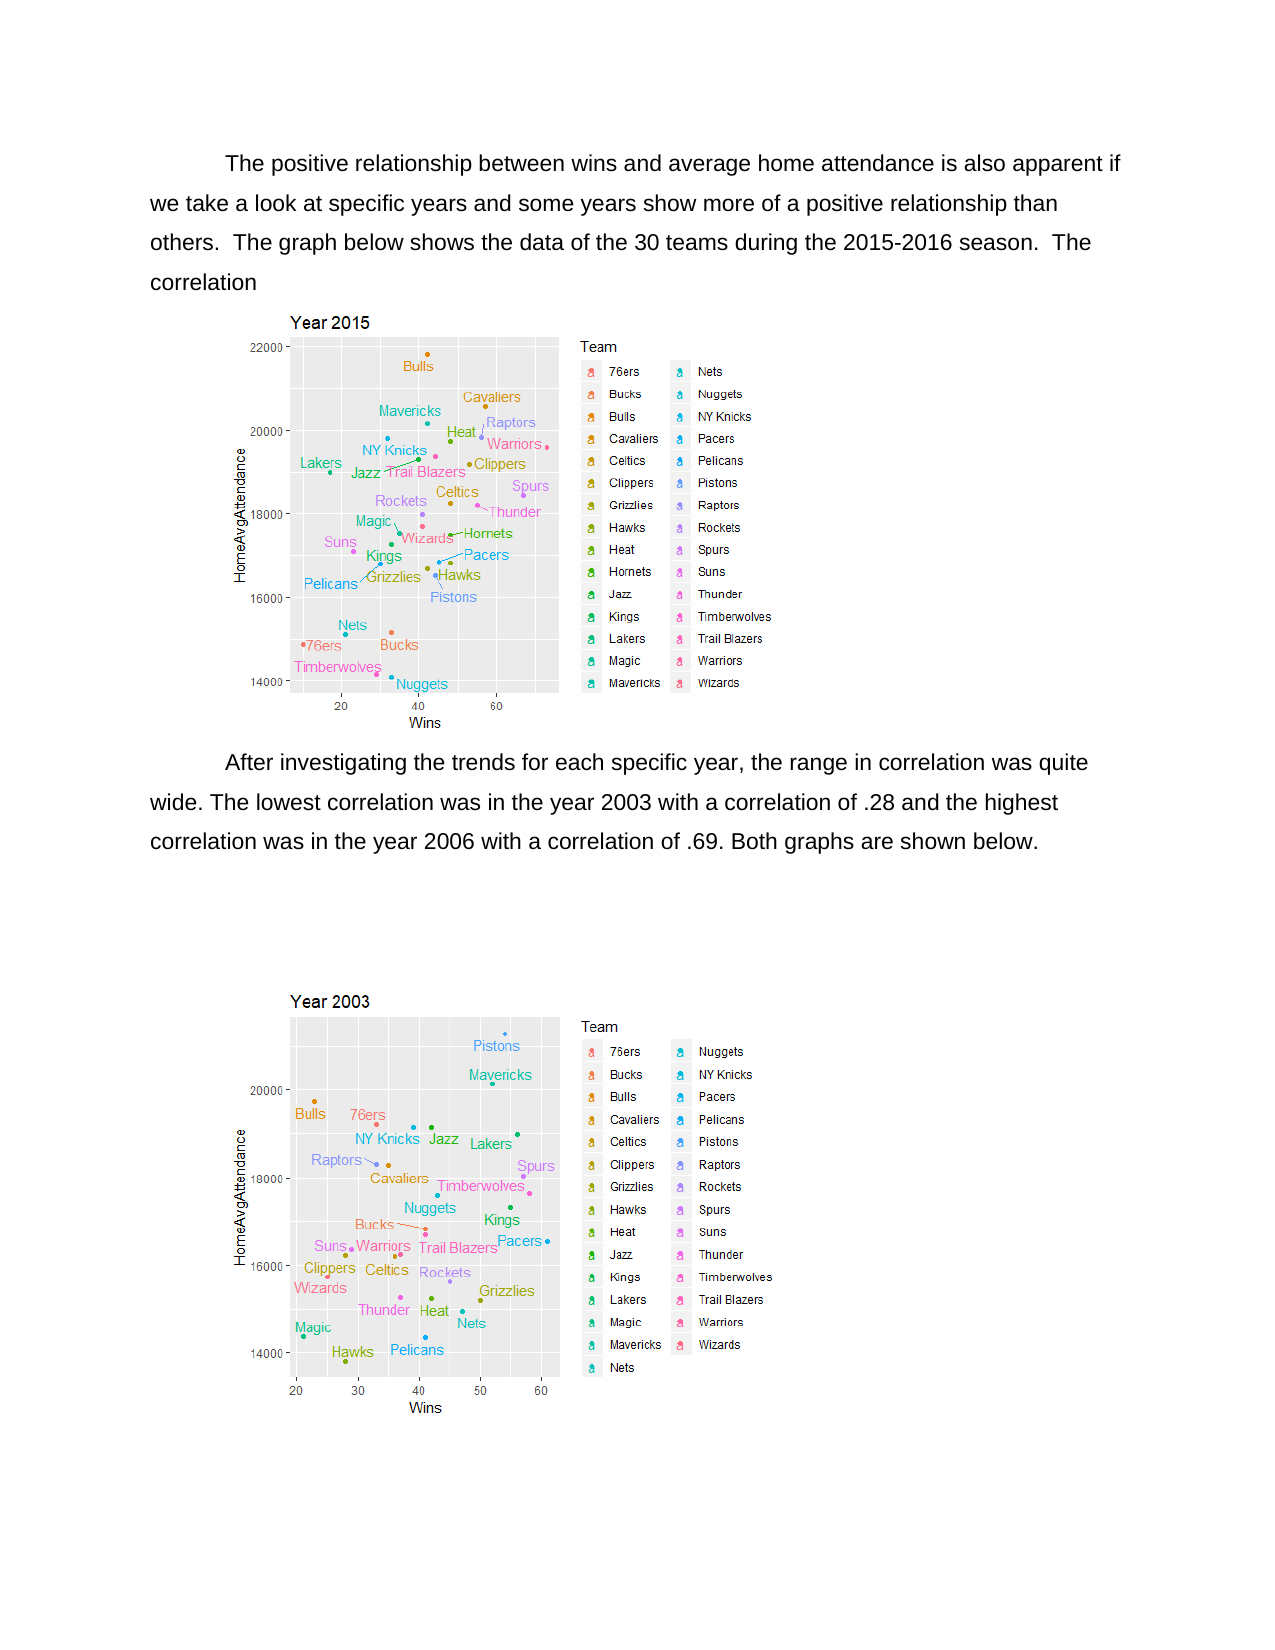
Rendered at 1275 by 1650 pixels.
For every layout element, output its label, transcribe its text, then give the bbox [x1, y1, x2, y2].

text After investigating the trends for each specific year, the range in correlation was quite wide. The lowest correlation was in the year 2003 with a correlation of .28 and the highest correlation was in the year 2006 with a correlation of .69. Both graphs are shown below. [150, 749, 1125, 855]
picture [225, 986, 787, 1422]
picture [225, 307, 786, 737]
text The positive relationship between wins and average home attendance is also apparent if we take a look at specific years and some years show more of a positive relationship than others. The graph below shows the data of the 30 teams during the 2015-2016 season. The correlation [150, 150, 1125, 295]
